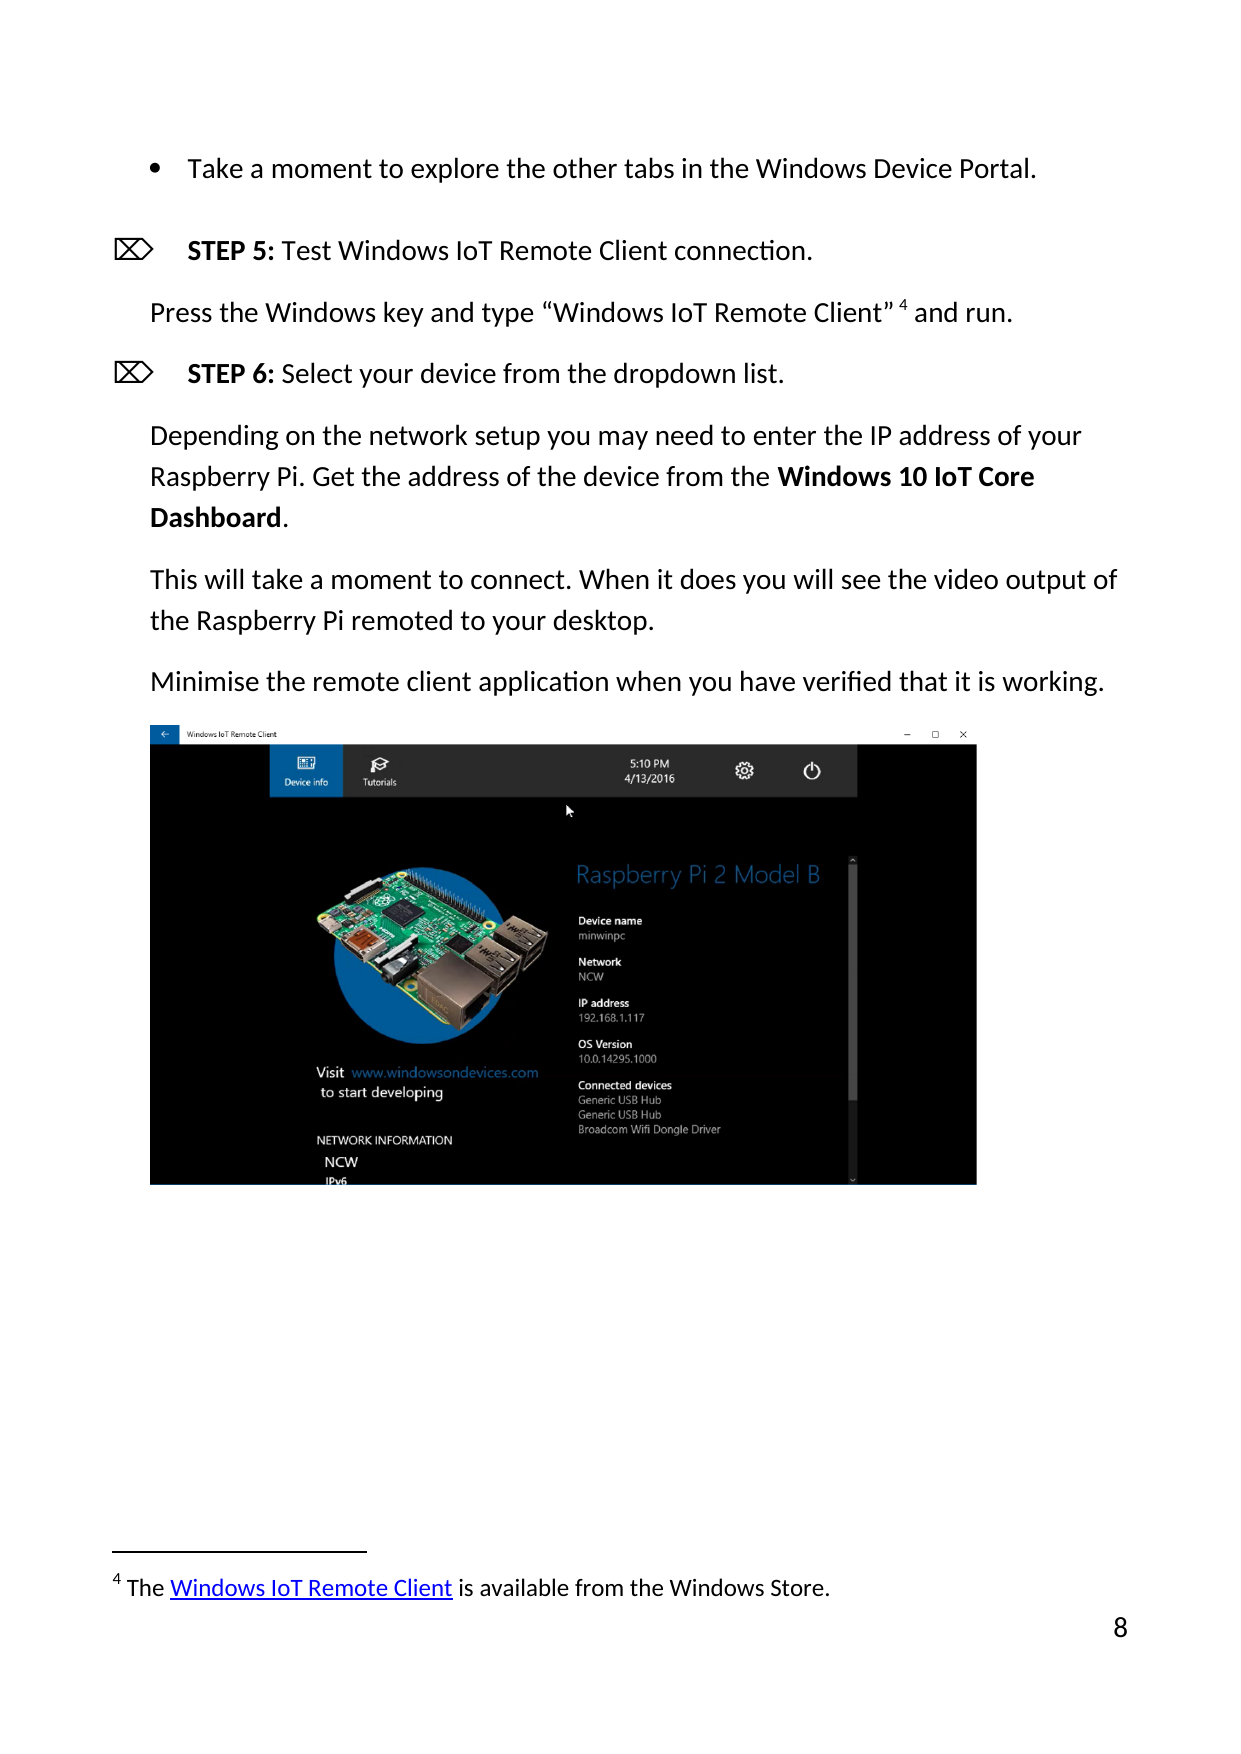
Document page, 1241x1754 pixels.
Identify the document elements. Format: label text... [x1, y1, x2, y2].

text Minimise the remote client application when you have verified that it is working. [150, 663, 1128, 699]
text Depending on the network setup you may need to enter the IP address of your Raspberry Pi. Get the address of the device from the Windows 10 IoT Core Dashboard. [150, 417, 1128, 535]
text Press the Windows key and type “Windows IoT Remote Client” and run. [150, 294, 1128, 329]
picture [150, 725, 977, 1185]
list STEP 6: Select your device from the dropdown list. [112, 355, 1128, 391]
text This will take a moment to connect. When it does you will see the video output of the Raspberry Pi remoted to your desktop. [150, 561, 1128, 637]
list STEP 5: Test Windows IoT Remote Client connection. [112, 232, 1128, 267]
list Take a moment to explore the other tabs in the Windows Device Portal. [150, 150, 1128, 186]
